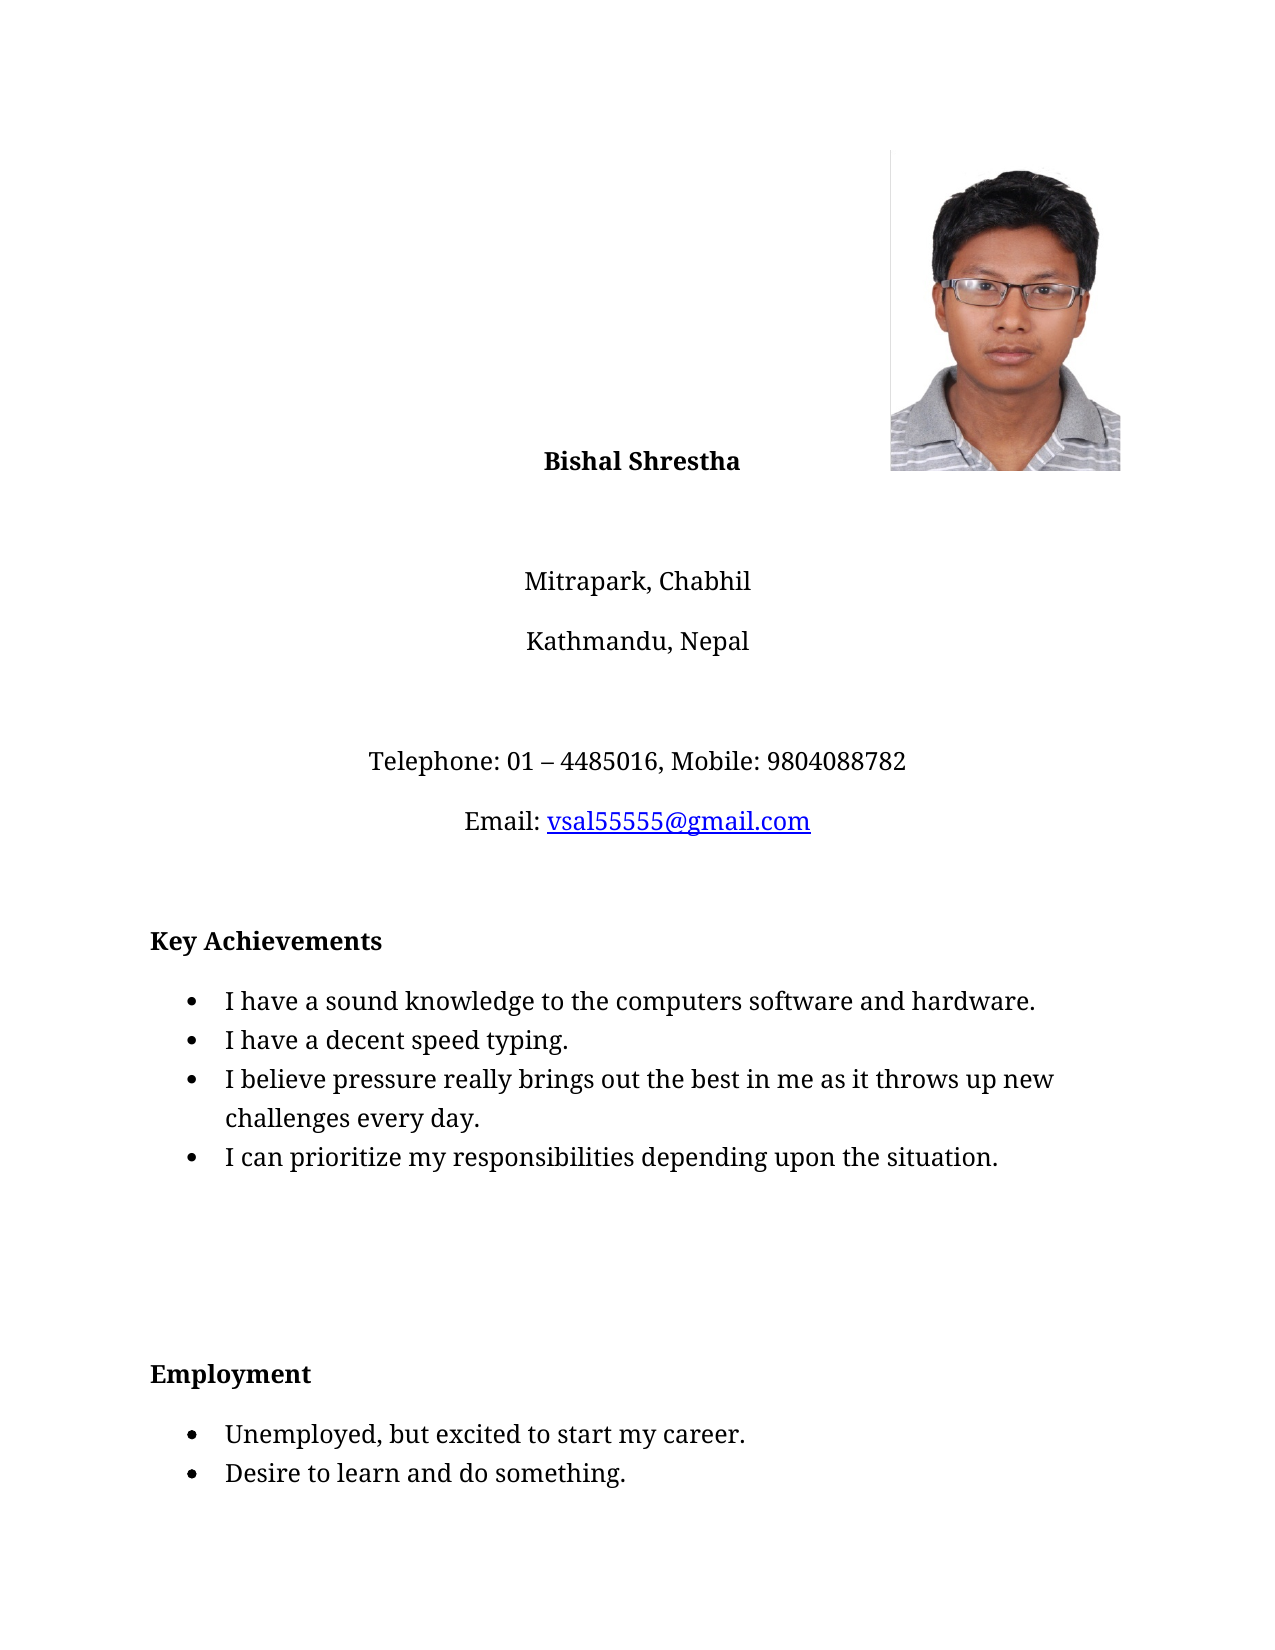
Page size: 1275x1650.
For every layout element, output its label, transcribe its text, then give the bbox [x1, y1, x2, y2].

list I can prioritize my responsibilities depending upon the situation. [187, 1140, 1125, 1174]
list Unemployed, but excited to start my career. [187, 1417, 1125, 1451]
text Telephone: 01 – 4485016, Mobile: 9804088782 [150, 743, 1125, 777]
text Key Achievements [150, 923, 1125, 957]
list I have a sound knowledge to the computers software and hardware. [187, 983, 1125, 1017]
text Email: vsal55555@gmail.com [150, 803, 1125, 837]
list Desire to learn and do something. [187, 1456, 1125, 1490]
text Bishal Shrestha [150, 150, 1125, 477]
list I believe pressure really brings out the best in me as it throws up new challenges every day. [187, 1062, 1125, 1135]
text Employment [150, 1357, 1125, 1391]
picture [890, 150, 1121, 471]
text Kathmandu, Nepal [150, 623, 1125, 657]
text Mitrapark, Chabhil [150, 563, 1125, 597]
list I have a decent speed typing. [187, 1022, 1125, 1057]
